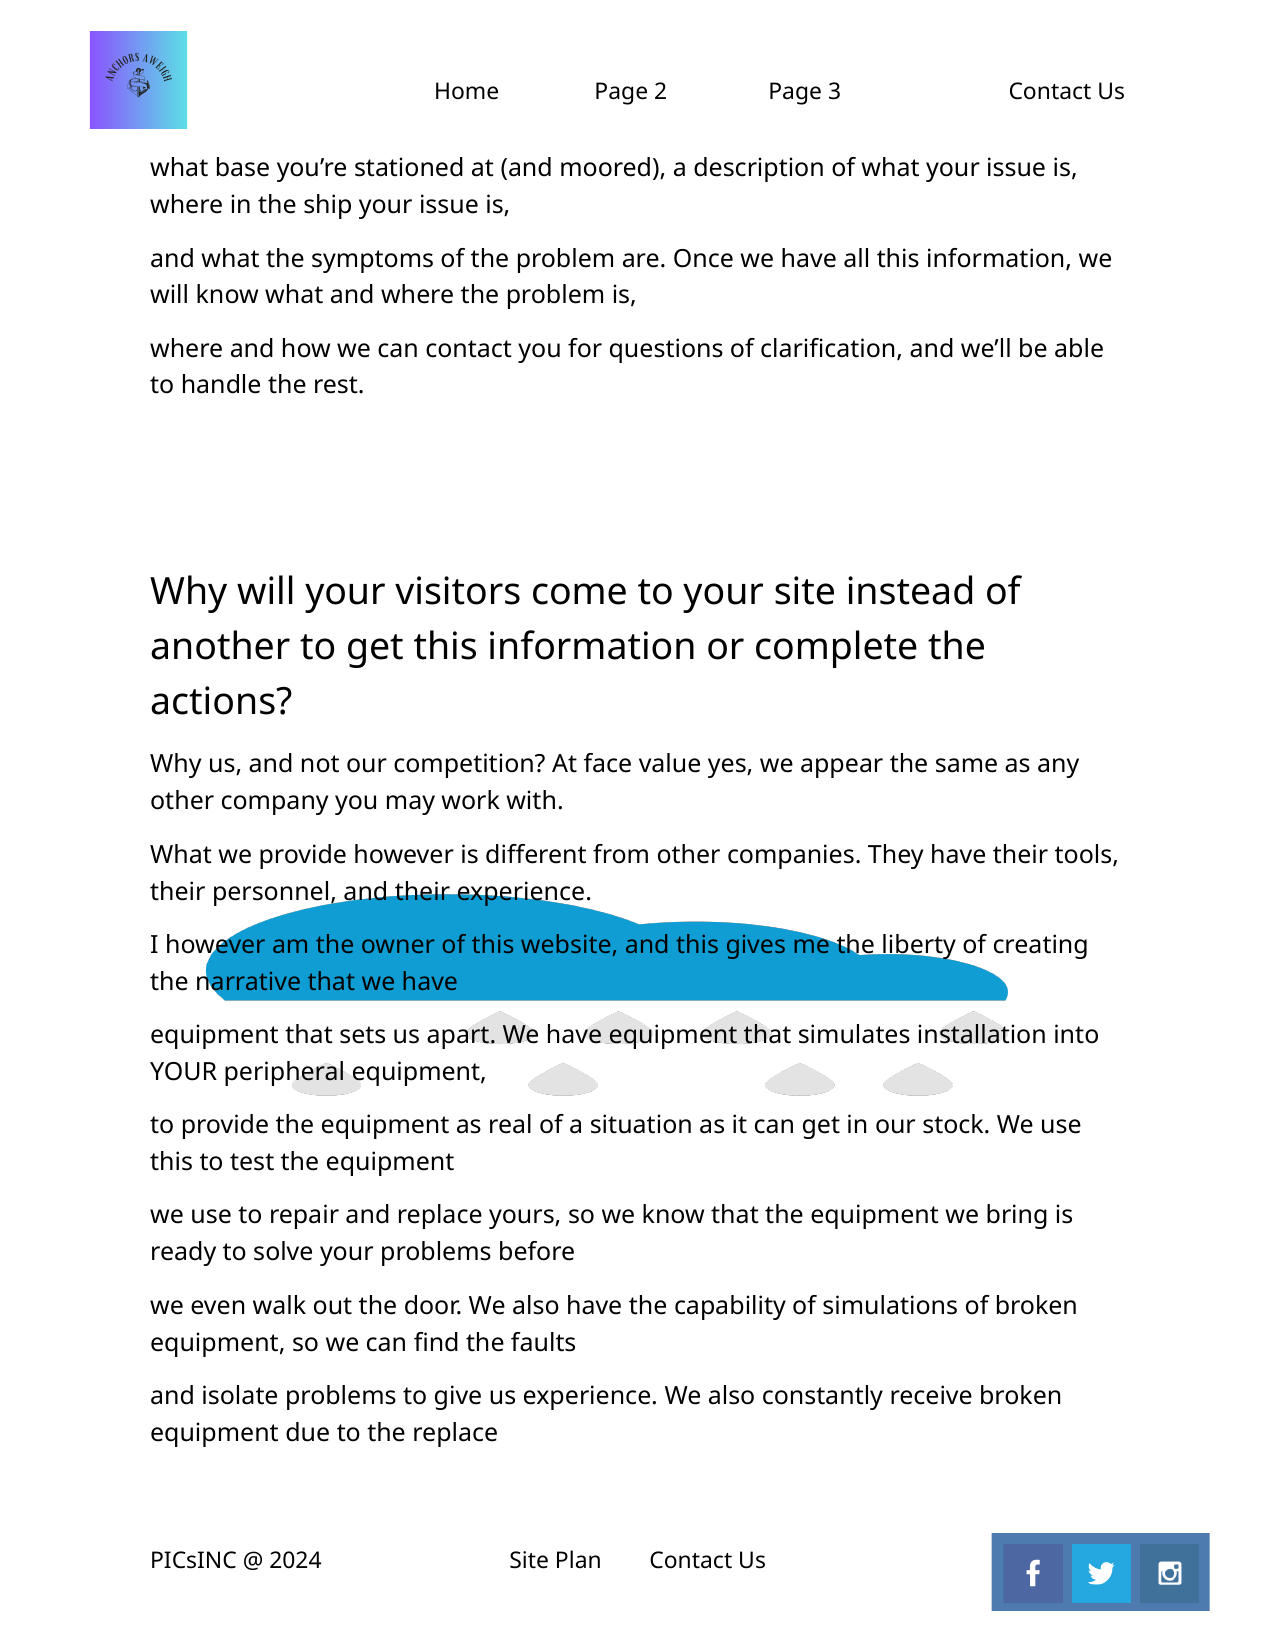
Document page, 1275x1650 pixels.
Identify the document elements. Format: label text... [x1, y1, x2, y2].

picture [90, 814, 1139, 1146]
text to provide the equipment as real of a situation as it can get in our stock. We use this to test the equipment [150, 1107, 1125, 1178]
text we use to repair and replace yours, so we know that the equipment we bring is ready to solve your problems before [150, 1197, 1125, 1268]
text where and how we can contact you for questions of clarification, and we’ll be able to handle the rest. [150, 330, 1125, 401]
text Why us, and not our competition? At face value yes, we appear the same as any other company you may work with. [150, 746, 1125, 817]
text what base you’re stationed at (and moored), a description of what your issue is, where in the ship your issue is, [150, 150, 1125, 221]
picture [89, 31, 188, 129]
text we even walk out the door. We also have the capability of simulations of broken equipment, so we can find the faults [150, 1287, 1125, 1358]
text I however am the owner of this website, and this gives me the liberty of creating the narrative that we have [150, 927, 1125, 997]
text equipment that sets us apart. We have equipment that simulates installation into YOUR peripheral equipment, [150, 1017, 1125, 1088]
text What we provide however is different from other companies. They have their tools, their personnel, and their experience. [150, 836, 1125, 907]
text and isolate problems to give us experience. We also constantly receive broken equipment due to the replace [150, 1378, 1125, 1448]
text and what the symptoms of the problem are. Once we have all this information, we will know what and where the problem is, [150, 240, 1125, 311]
text Why will your visitors come to your site instead of another to get this information or complete the actions? [150, 564, 1125, 725]
picture [991, 1533, 1210, 1611]
